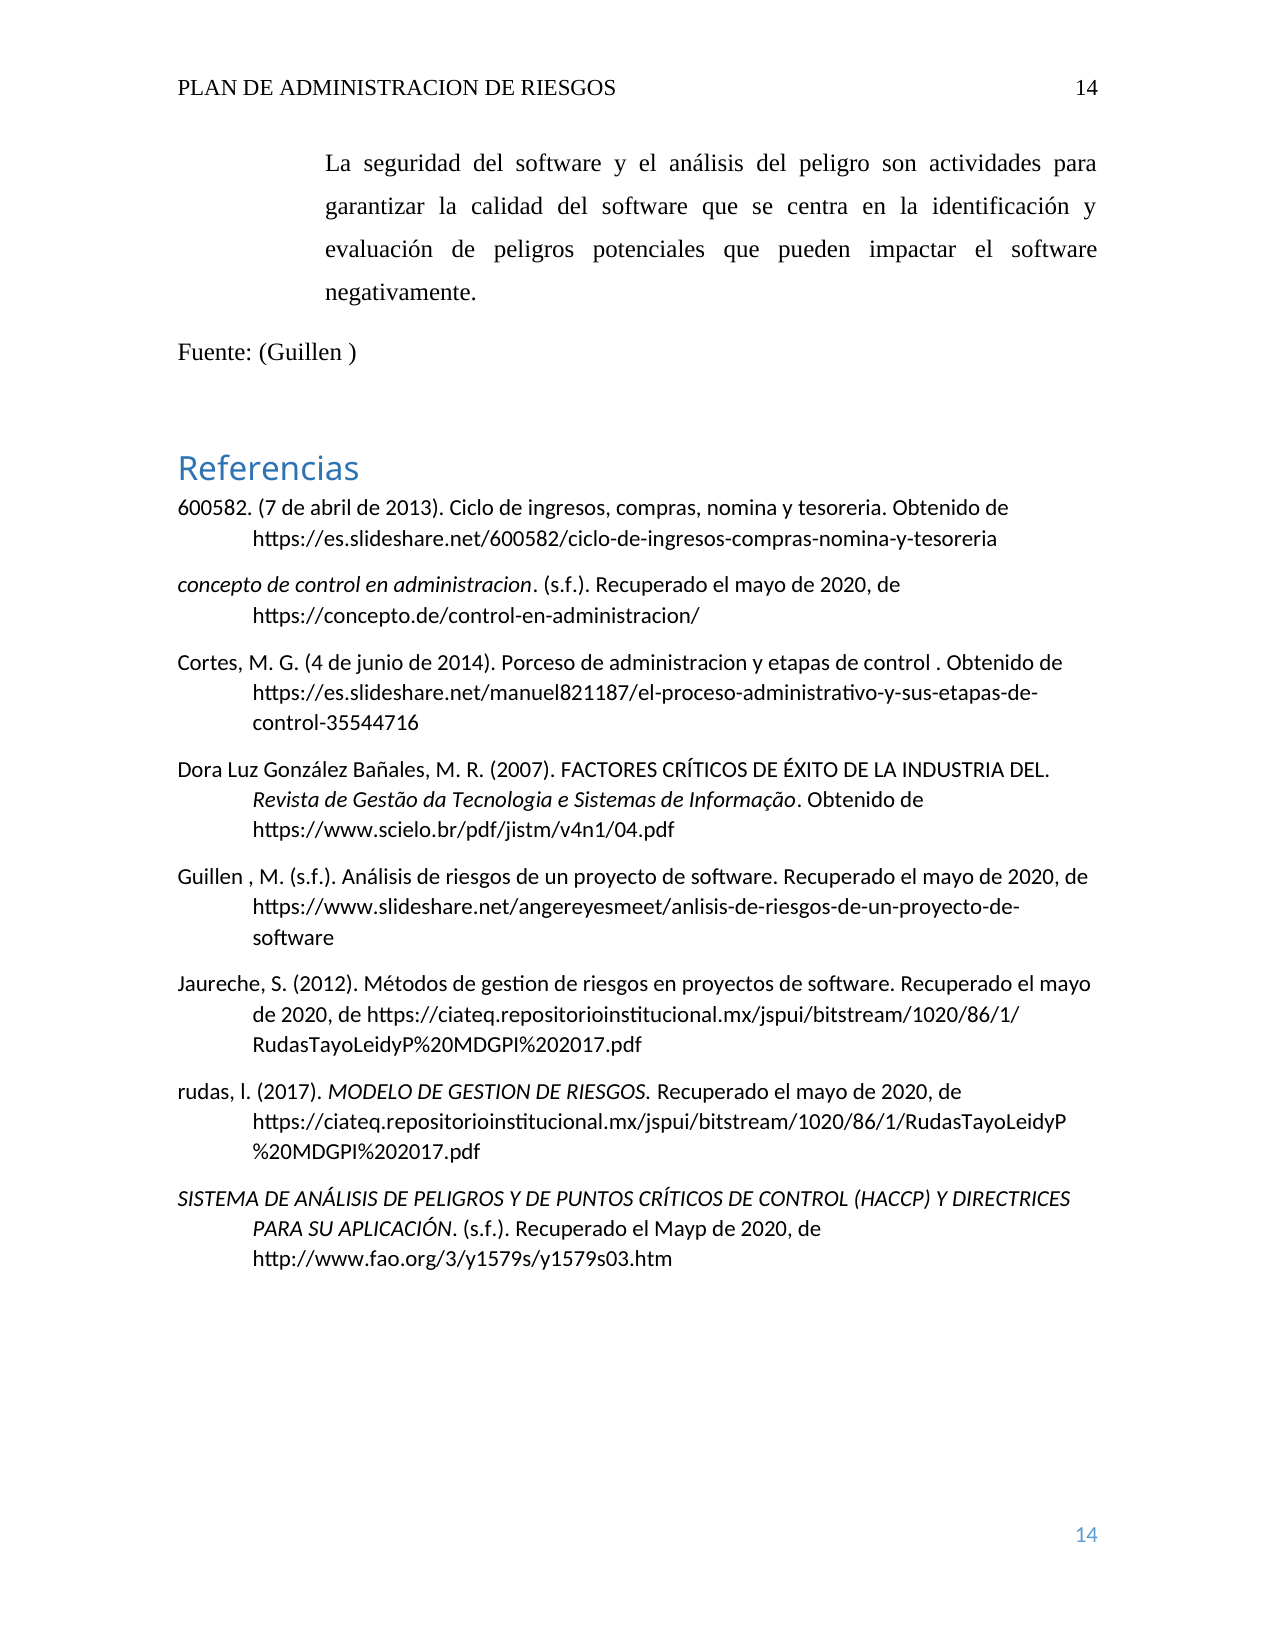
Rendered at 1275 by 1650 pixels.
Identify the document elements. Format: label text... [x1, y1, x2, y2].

text La seguridad del software y el análisis del peligro son actividades para garantizar la calidad del software que se centra en la identificación y evaluación de peligros potenciales que pueden impactar el software negativamente. [325, 148, 1098, 306]
text Fuente: [177, 337, 1098, 366]
